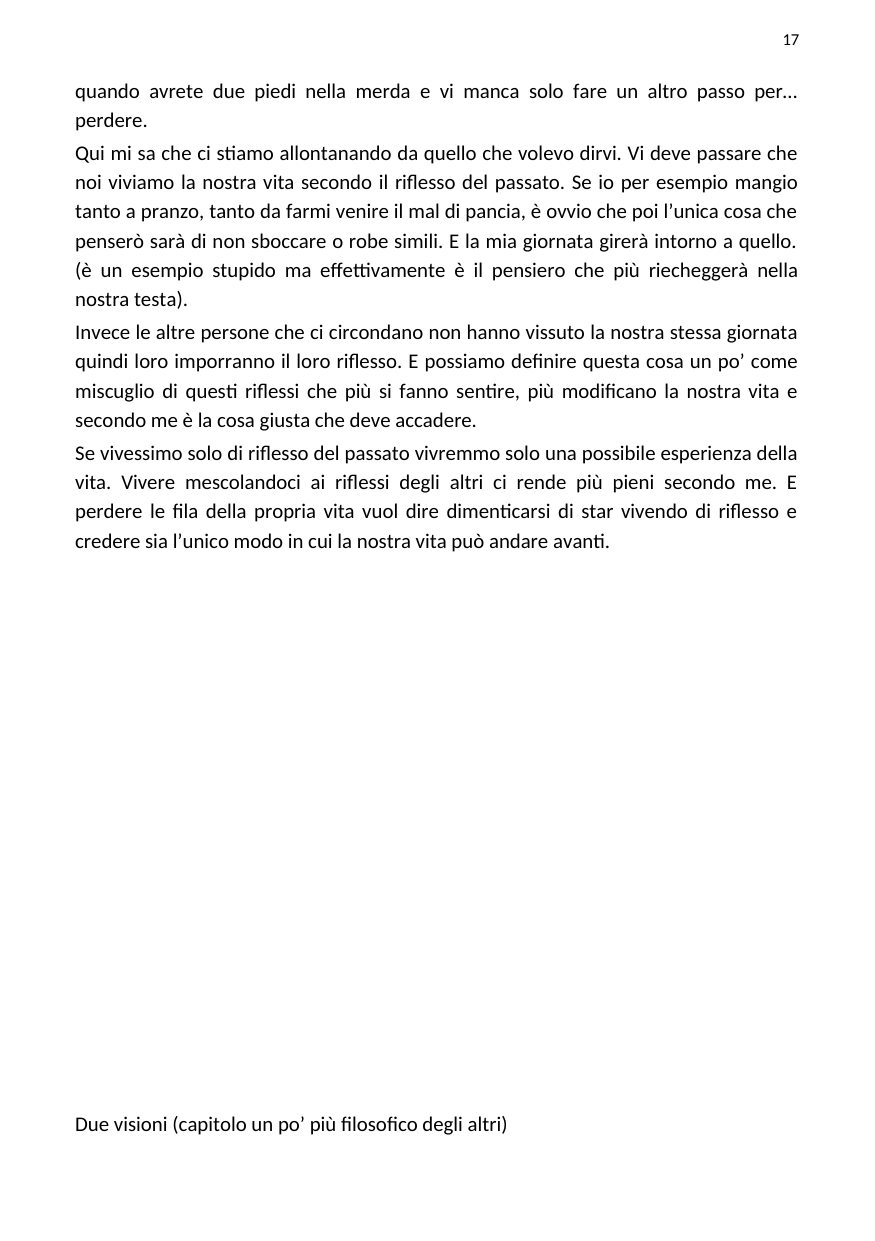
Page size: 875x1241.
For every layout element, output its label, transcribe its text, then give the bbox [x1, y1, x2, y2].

text Invece le altre persone che ci circondano non hanno vissuto la nostra stessa giornata quindi loro imporranno il loro riflesso. E possiamo definire questa cosa un po’ come miscuglio di questi riflessi che più si fanno sentire, più modificano la nostra vita e secondo me è la cosa giusta che deve accadere. [75, 319, 799, 432]
text Se vivessimo solo di riflesso del passato vivremmo solo una possibile esperienza della vita. Vivere mescolandoci ai riflessi degli altri ci rende più pieni secondo me. E perdere le fila della propria vita vuol dire dimenticarsi di star vivendo di riflesso e credere sia l’unico modo in cui la nostra vita può andare avanti. [75, 440, 799, 553]
text Due visioni (capitolo un po’ più filosofico degli altri) [75, 1111, 799, 1137]
text Qui mi sa che ci stiamo allontanando da quello che volevo dirvi. Vi deve passare che noi viviamo la nostra vita secondo il riflesso del passato. Se io per esempio mangio tanto a pranzo, tanto da farmi venire il mal di pancia, è ovvio che poi l’unica cosa che penserò sarà di non sboccare o robe simili. E la mia giornata girerà intorno a quello. (è un esempio stupido ma effettivamente è il pensiero che più riecheggerà nella nostra testa). [75, 140, 799, 312]
